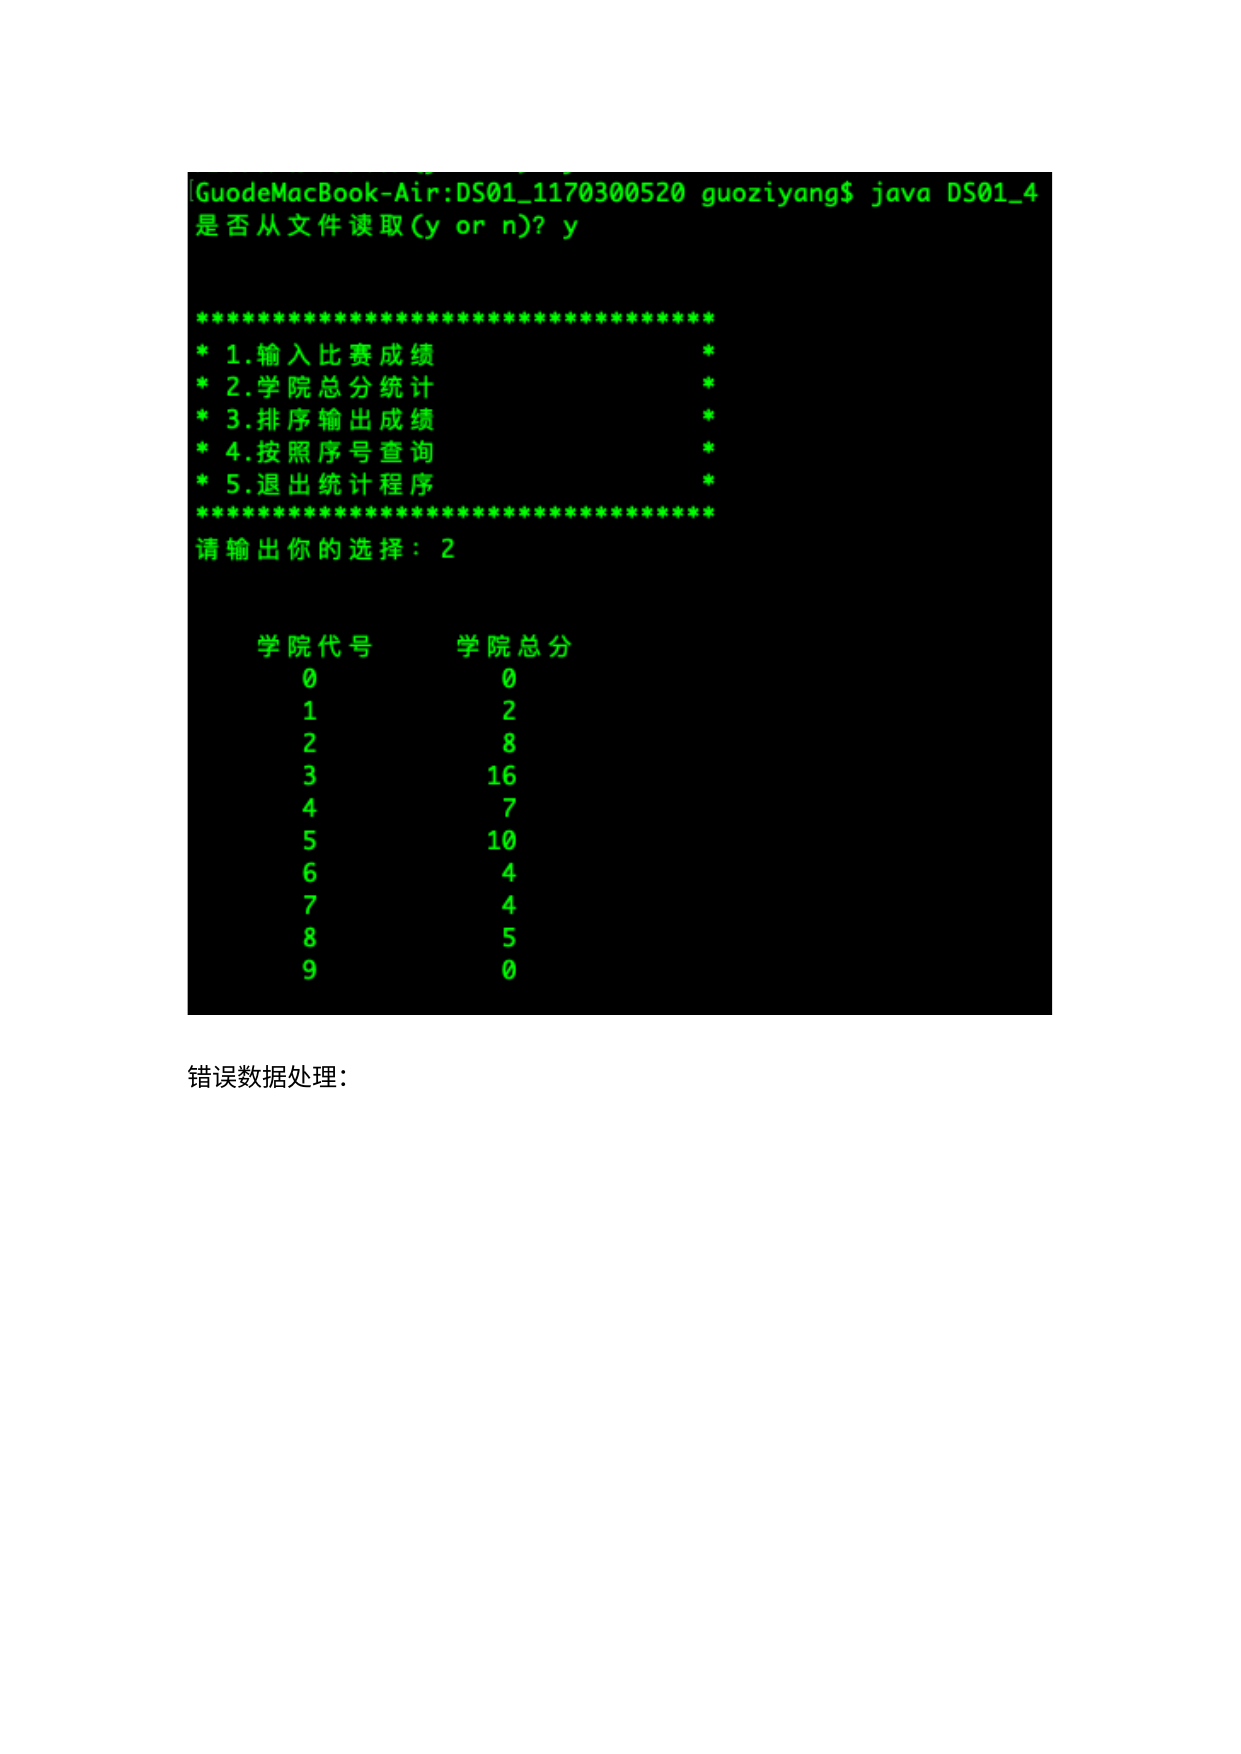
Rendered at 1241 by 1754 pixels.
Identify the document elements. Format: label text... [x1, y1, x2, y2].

picture [187, 172, 1053, 1015]
text 错误数据处理： [187, 1053, 1053, 1097]
